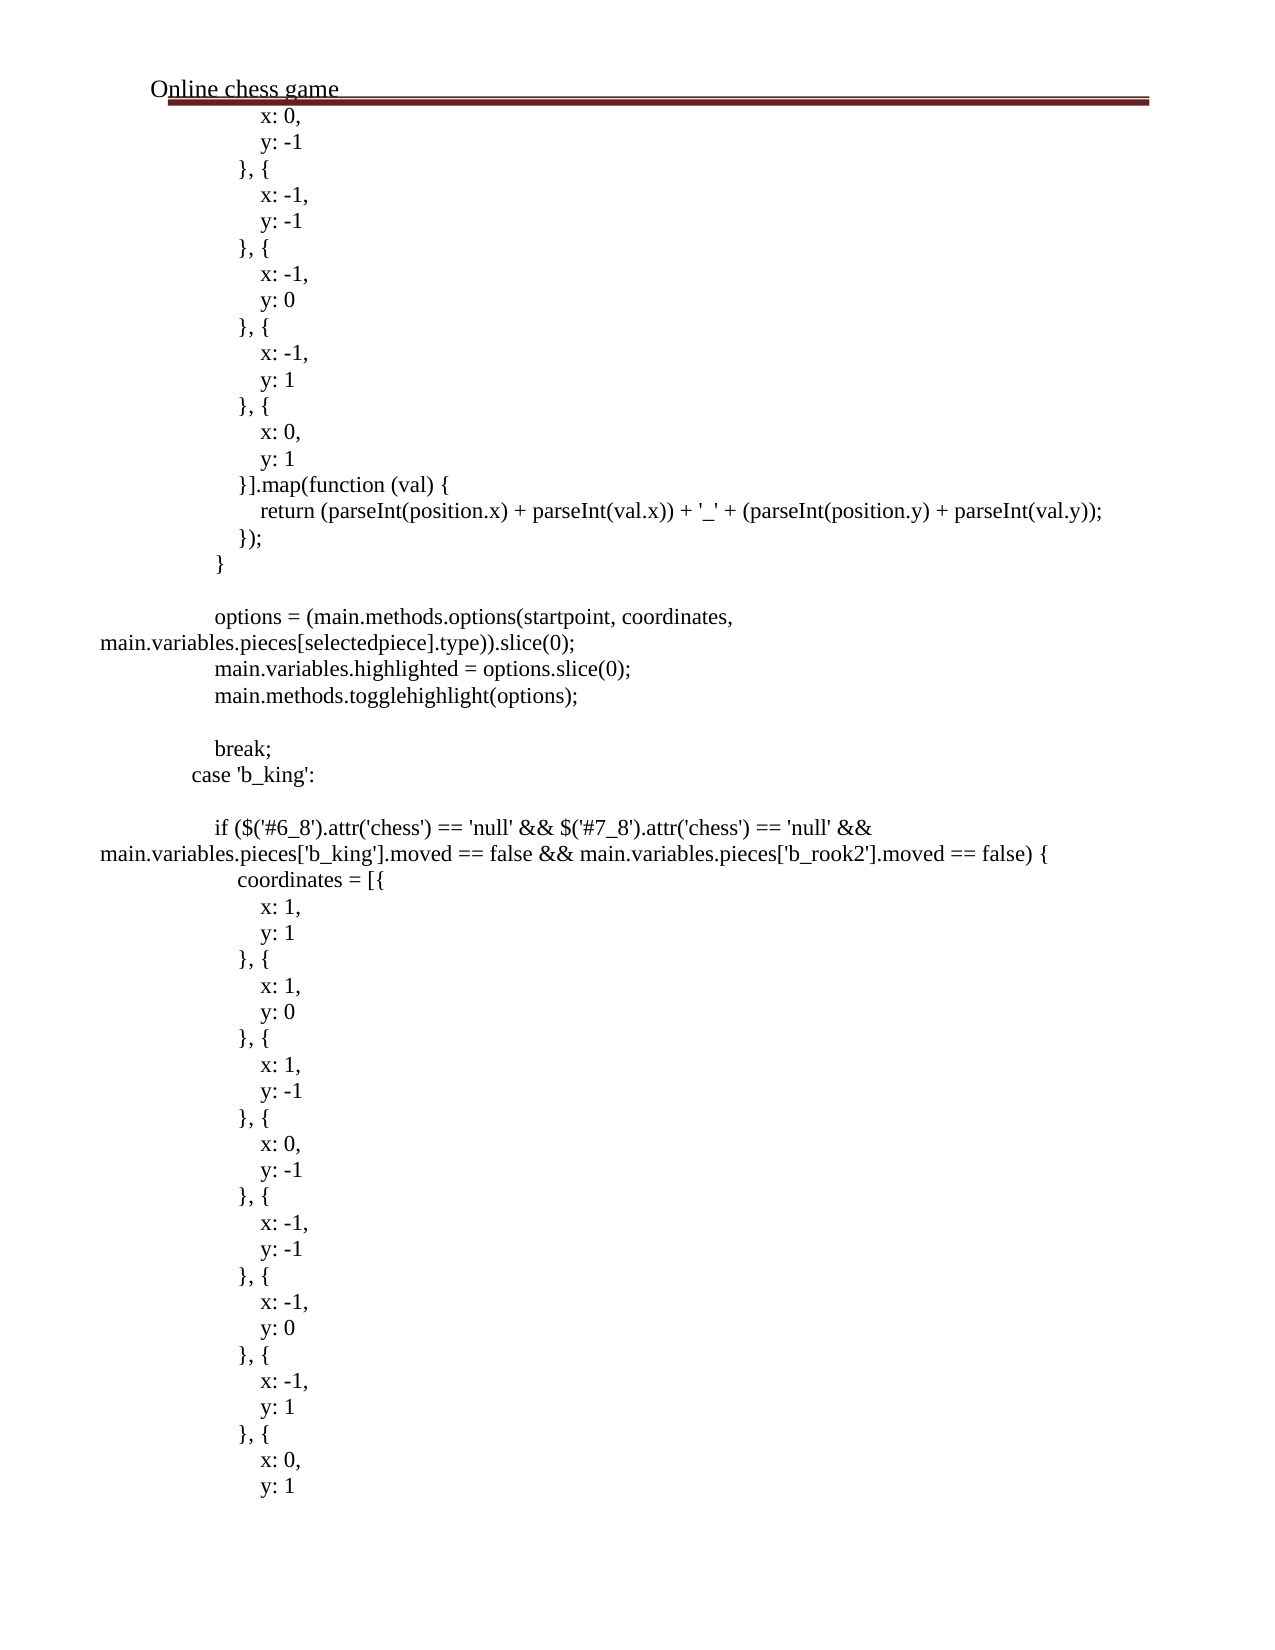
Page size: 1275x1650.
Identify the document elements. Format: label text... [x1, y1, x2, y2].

text y: 1 [100, 445, 1204, 471]
text }, { [100, 392, 1204, 418]
text }, { [100, 1103, 1204, 1130]
text y: -1 [100, 128, 1204, 155]
text }, { [100, 1341, 1204, 1367]
text main.variables.highlighted = options.slice(0); [100, 656, 1204, 682]
text }); [100, 524, 1204, 550]
text y: 1 [100, 1472, 1204, 1499]
text x: 1, [100, 972, 1204, 998]
text y: -1 [100, 1077, 1204, 1103]
text }, { [100, 234, 1204, 260]
text y: 1 [100, 919, 1204, 945]
text x: 0, [100, 102, 1204, 128]
text x: -1, [100, 339, 1204, 366]
text x: -1, [100, 1367, 1204, 1393]
text break; [100, 734, 1204, 761]
text x: 1, [100, 1051, 1204, 1077]
text x: -1, [100, 181, 1204, 207]
text x: -1, [100, 1209, 1204, 1235]
text y: 0 [100, 287, 1204, 313]
text }, { [100, 1262, 1204, 1288]
text case 'b_king': [100, 761, 1204, 787]
text x: 1, [100, 893, 1204, 919]
text } [100, 550, 1204, 576]
text y: 1 [100, 366, 1204, 392]
text x: 0, [100, 418, 1204, 445]
text }].map(function (val) { [100, 471, 1204, 497]
text }, { [100, 1183, 1204, 1209]
text }, { [100, 945, 1204, 972]
text y: -1 [100, 207, 1204, 234]
text y: 1 [100, 1393, 1204, 1420]
text y: 0 [100, 1314, 1204, 1341]
text }, { [100, 1420, 1204, 1446]
text }, { [100, 313, 1204, 339]
text options = (main.methods.options(startpoint, coordinates, main.variables.pieces[selectedpiece].type)).slice(0); [100, 603, 1204, 656]
text if ($('#6_8').attr('chess') == 'null' && $('#7_8').attr('chess') == 'null' && main.variables.pieces['b_king'].moved == false && main.variables.pieces['b_rook2'].moved == false) { [100, 814, 1204, 866]
text y: -1 [100, 1156, 1204, 1183]
text x: 0, [100, 1446, 1204, 1472]
text x: -1, [100, 1288, 1204, 1314]
text x: 0, [100, 1130, 1204, 1156]
text main.methods.togglehighlight(options); [100, 682, 1204, 708]
text }, { [100, 155, 1204, 181]
text return (parseInt(position.x) + parseInt(val.x)) + '_' + (parseInt(position.y) + parseInt(val.y)); [100, 497, 1204, 524]
text y: 0 [100, 998, 1204, 1024]
text x: -1, [100, 260, 1204, 287]
text }, { [100, 1024, 1204, 1051]
text coordinates = [{ [100, 866, 1204, 893]
text y: -1 [100, 1235, 1204, 1262]
